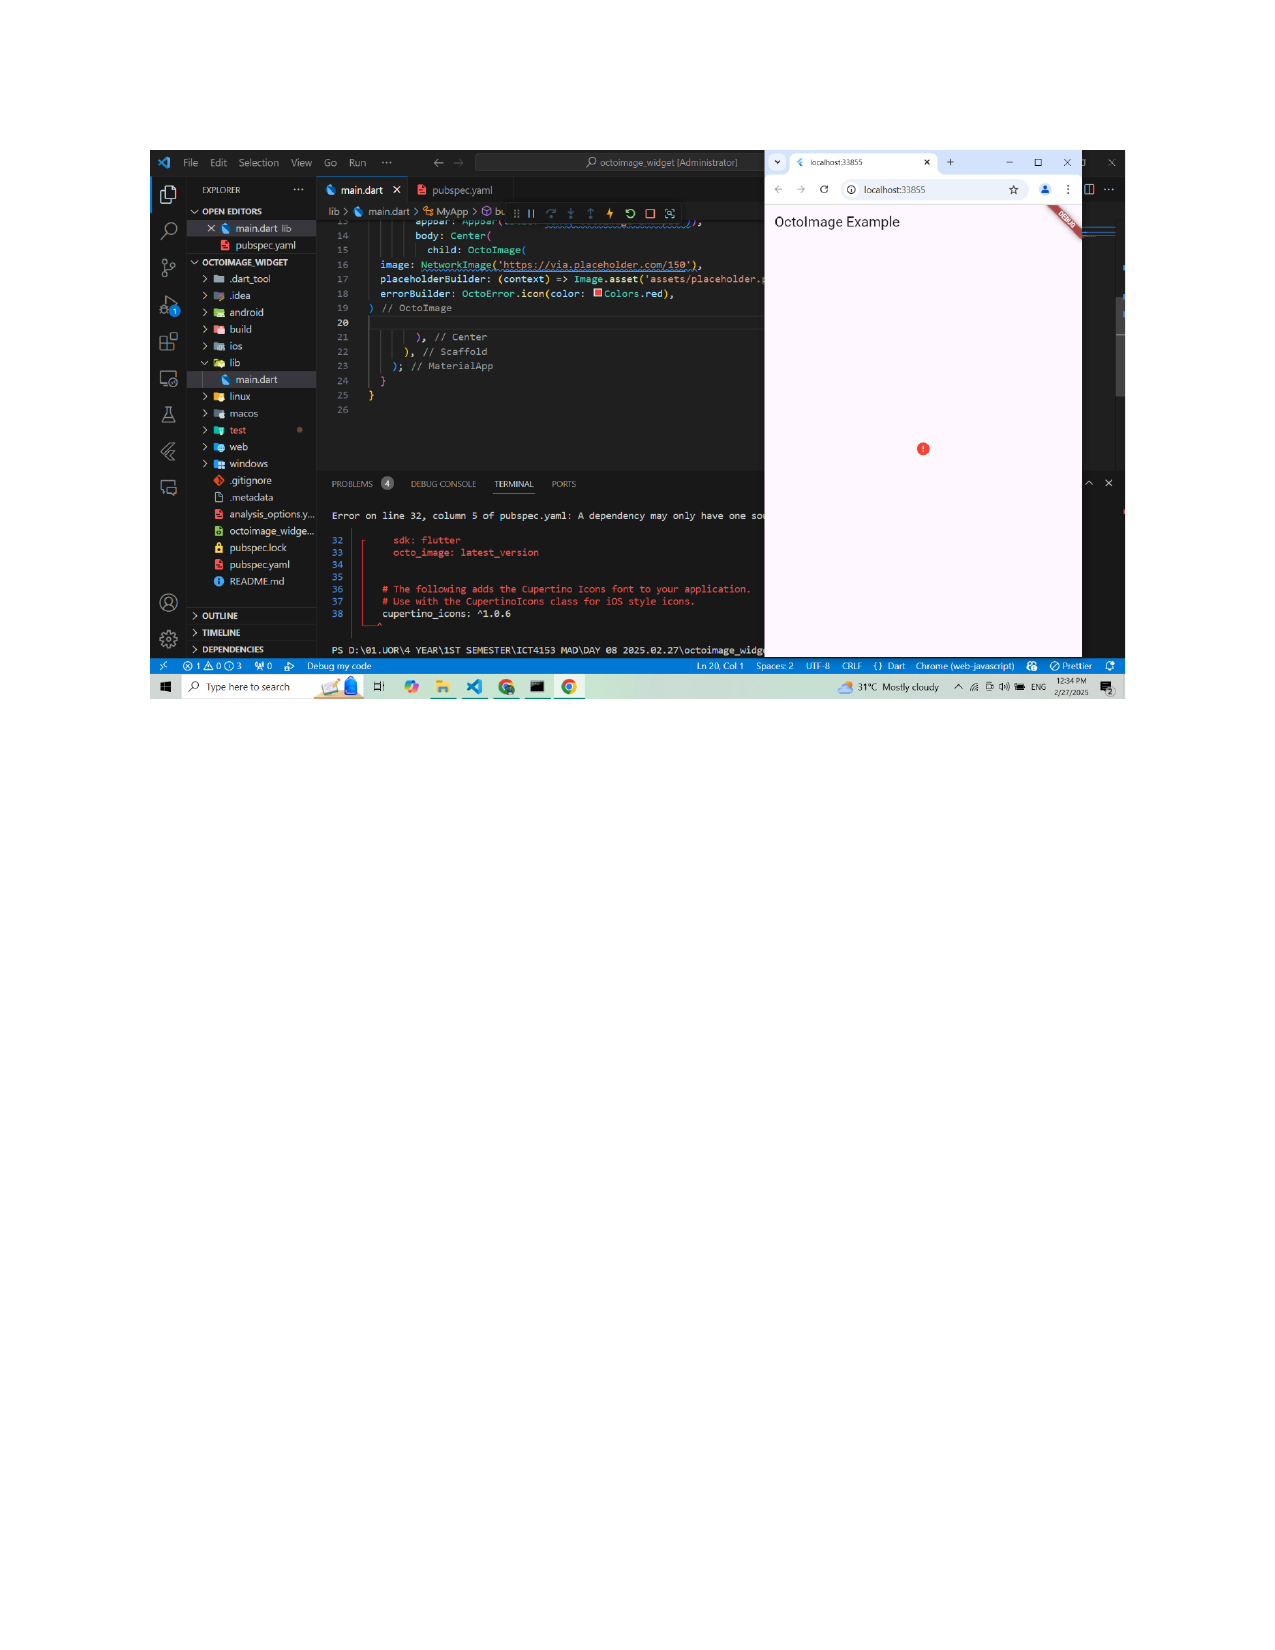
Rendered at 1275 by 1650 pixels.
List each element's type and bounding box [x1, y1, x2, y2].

picture [150, 150, 1125, 699]
